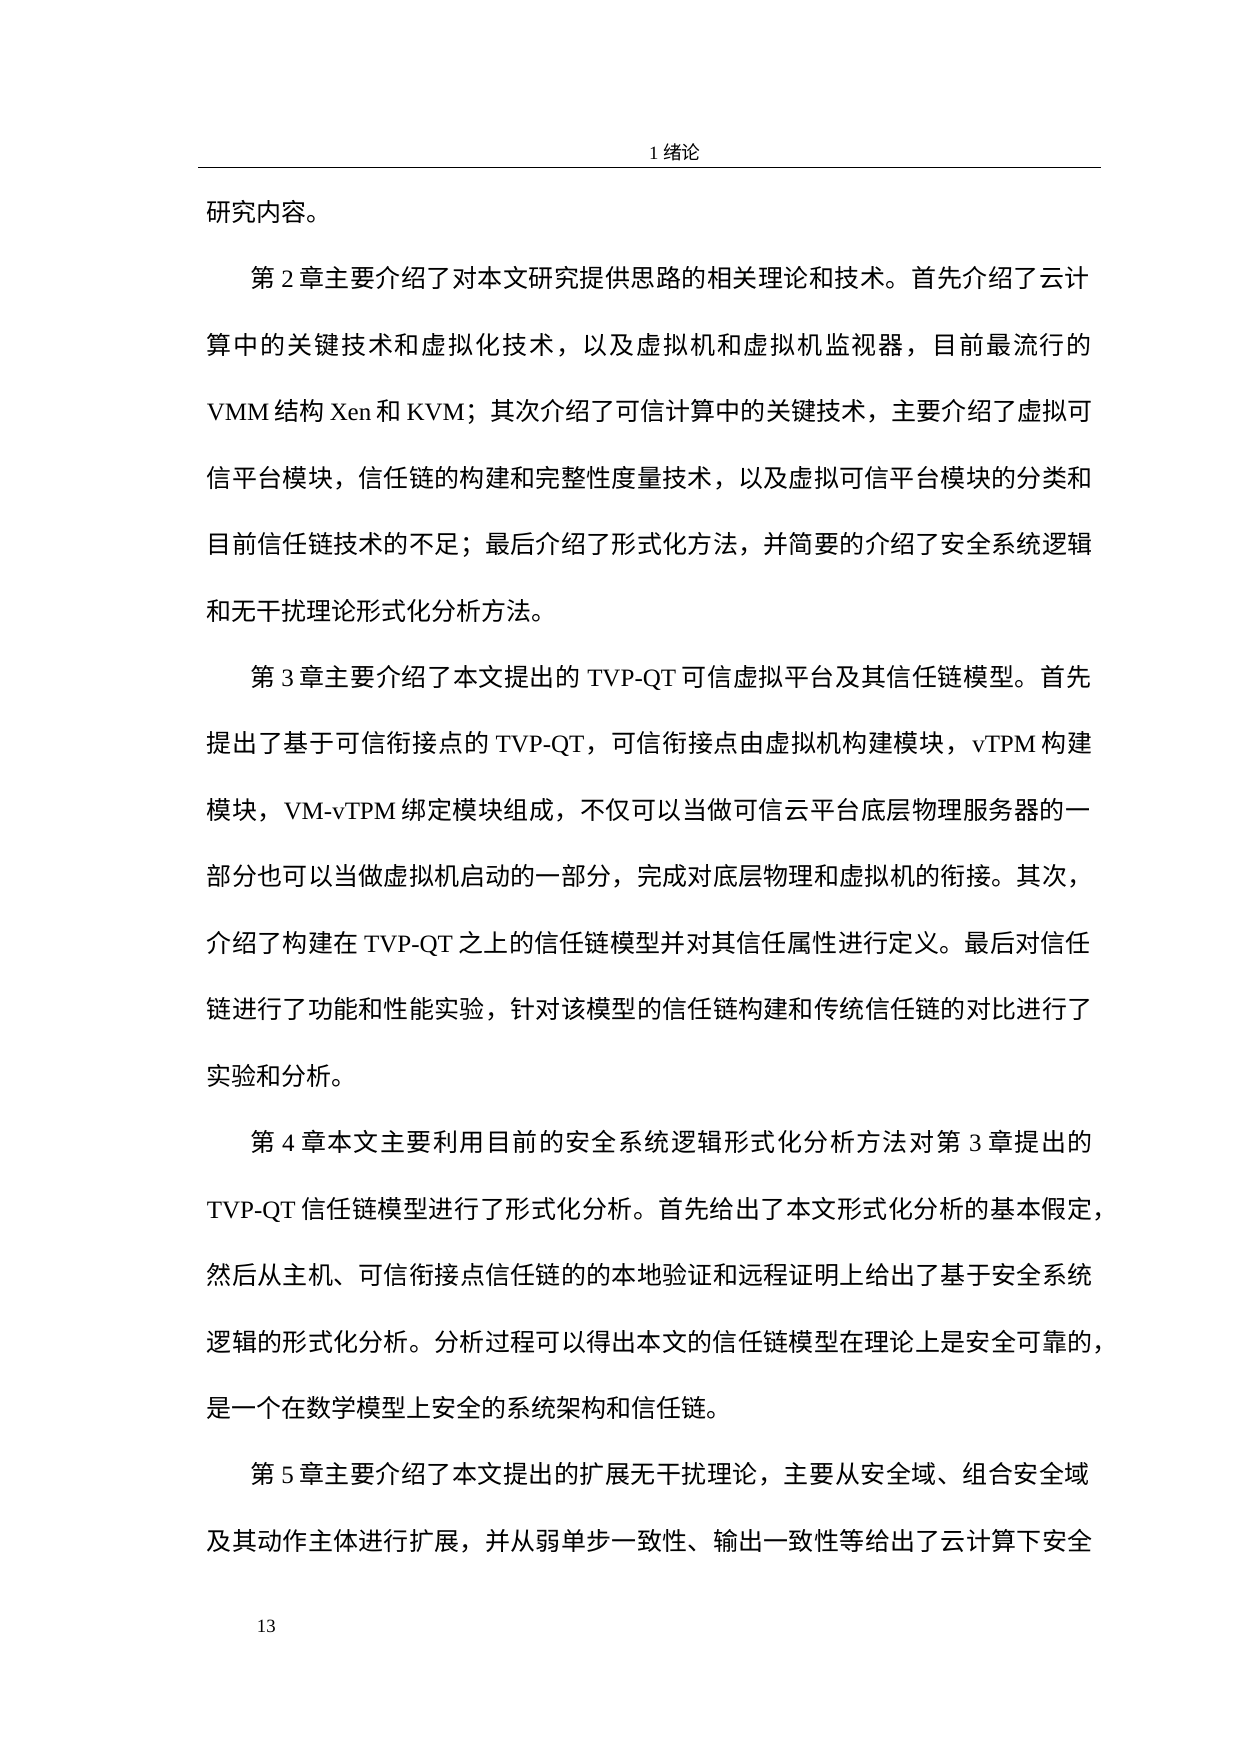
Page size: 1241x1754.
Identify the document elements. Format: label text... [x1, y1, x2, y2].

text 第4章本文主要利用目前的安全系统逻辑形式化分析方法对第3章提出的TVP-QT信任链模型进行了形式化分析。首先给出了本文形式化分析的基本假定，然后从主机、可信衔接点信任链的的本地验证和远程证明上给出了基于安全系统逻辑的形式化分析。分析过程可以得出本文的信任链模型在理论上是安全可靠的，是一个在数学模型上安全的系统架构和信任链。 [207, 1108, 1093, 1440]
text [207, 1440, 1093, 1573]
text 第2章主要介绍了对本文研究提供思路的相关理论和技术。首先介绍了云计算中的关键技术和虚拟化技术，以及虚拟机和虚拟机监视器，目前最流行的VMM结构Xen和KVM；其次介绍了可信计算中的关键技术，主要介绍了虚拟可信平台模块，信任链的构建和完整性度量技术，以及虚拟可信平台模块的分类和目前信任链技术的不足；最后介绍了形式化方法，并简要的介绍了安全系统逻辑和无干扰理论形式化分析方法。 [207, 244, 1093, 642]
text 第3章主要介绍了本文提出的TVP-QT可信虚拟平台及其信任链模型。首先提出了基于可信衔接点的TVP-QT，可信衔接点由虚拟机构建模块，vTPM构建模块，VM-vTPM绑定模块组成，不仅可以当做可信云平台底层物理服务器的一部分也可以当做虚拟机启动的一部分，完成对底层物理和虚拟机的衔接。其次，介绍了构建在TVP-QT之上的信任链模型并对其信任属性进行定义。最后对信任链进行了功能和性能实验，针对该模型的信任链构建和传统信任链的对比进行了实验和分析。 [207, 642, 1093, 1108]
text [207, 177, 1093, 244]
